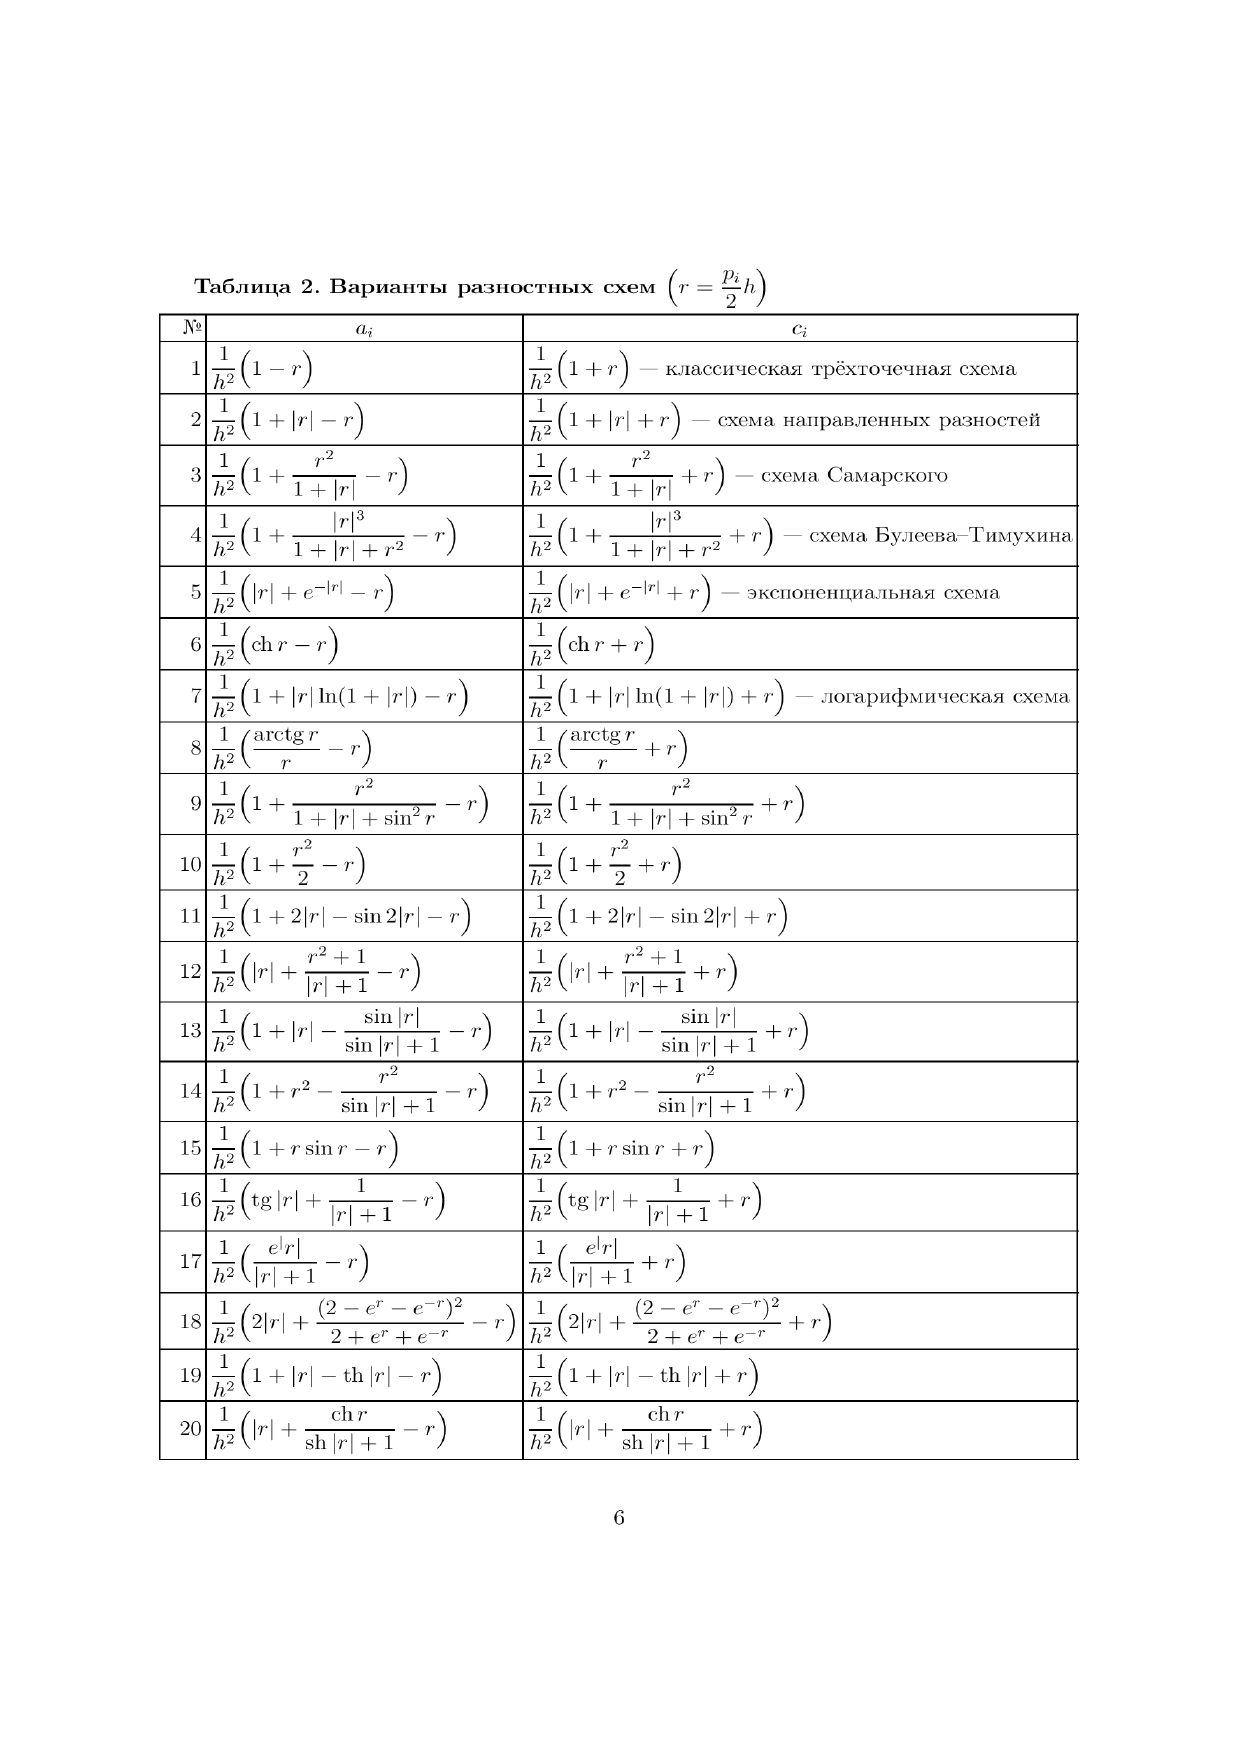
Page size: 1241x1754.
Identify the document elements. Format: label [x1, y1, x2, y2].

picture [44, 118, 1200, 1606]
